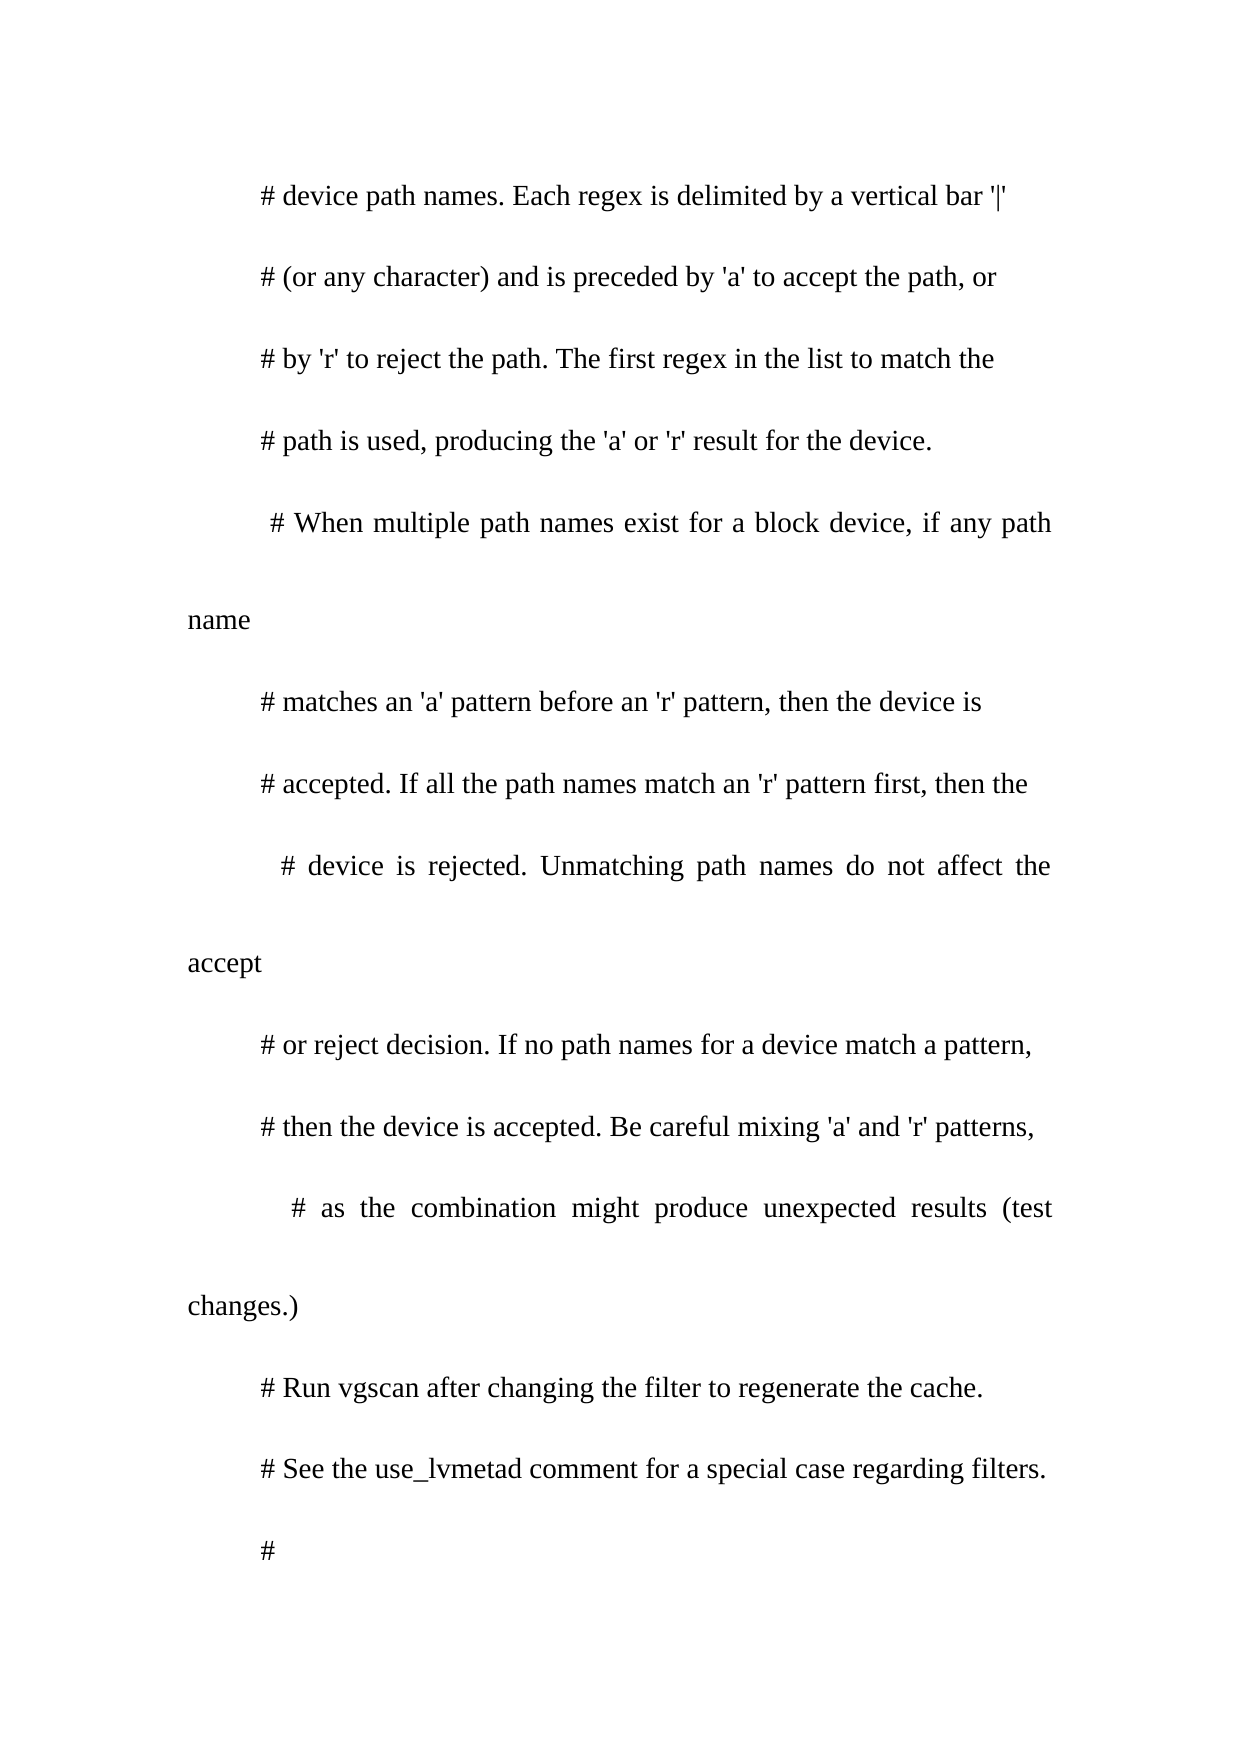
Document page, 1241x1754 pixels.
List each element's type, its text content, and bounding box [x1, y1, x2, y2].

text # [187, 1517, 1053, 1582]
text # matches an 'a' pattern before an 'r' pattern, then the device is [187, 668, 1053, 733]
text # device is rejected. Unmatching path names do not affect the accept [187, 832, 1053, 994]
text # See the use_lvmetad comment for a special case regarding filters. [187, 1436, 1053, 1501]
text # Run vgscan after changing the filter to regenerate the cache. [187, 1354, 1053, 1419]
text # path is used, producing the 'a' or 'r' result for the device. [187, 407, 1053, 472]
text # accepted. If all the path names match an 'r' pattern first, then the [187, 750, 1053, 815]
text # as the combination might produce unexpected results (test changes.) [187, 1175, 1053, 1337]
text # (or any character) and is preceded by 'a' to accept the path, or [187, 244, 1053, 309]
text # or reject decision. If no path names for a device match a pattern, [187, 1011, 1053, 1076]
text # device path names. Each regex is delimited by a vertical bar '|' [187, 162, 1053, 227]
text # then the device is accepted. Be careful mixing 'a' and 'r' patterns, [187, 1093, 1053, 1158]
text # by 'r' to reject the path. The first regex in the list to match the [187, 326, 1053, 391]
text # When multiple path names exist for a block device, if any path name [187, 489, 1053, 652]
